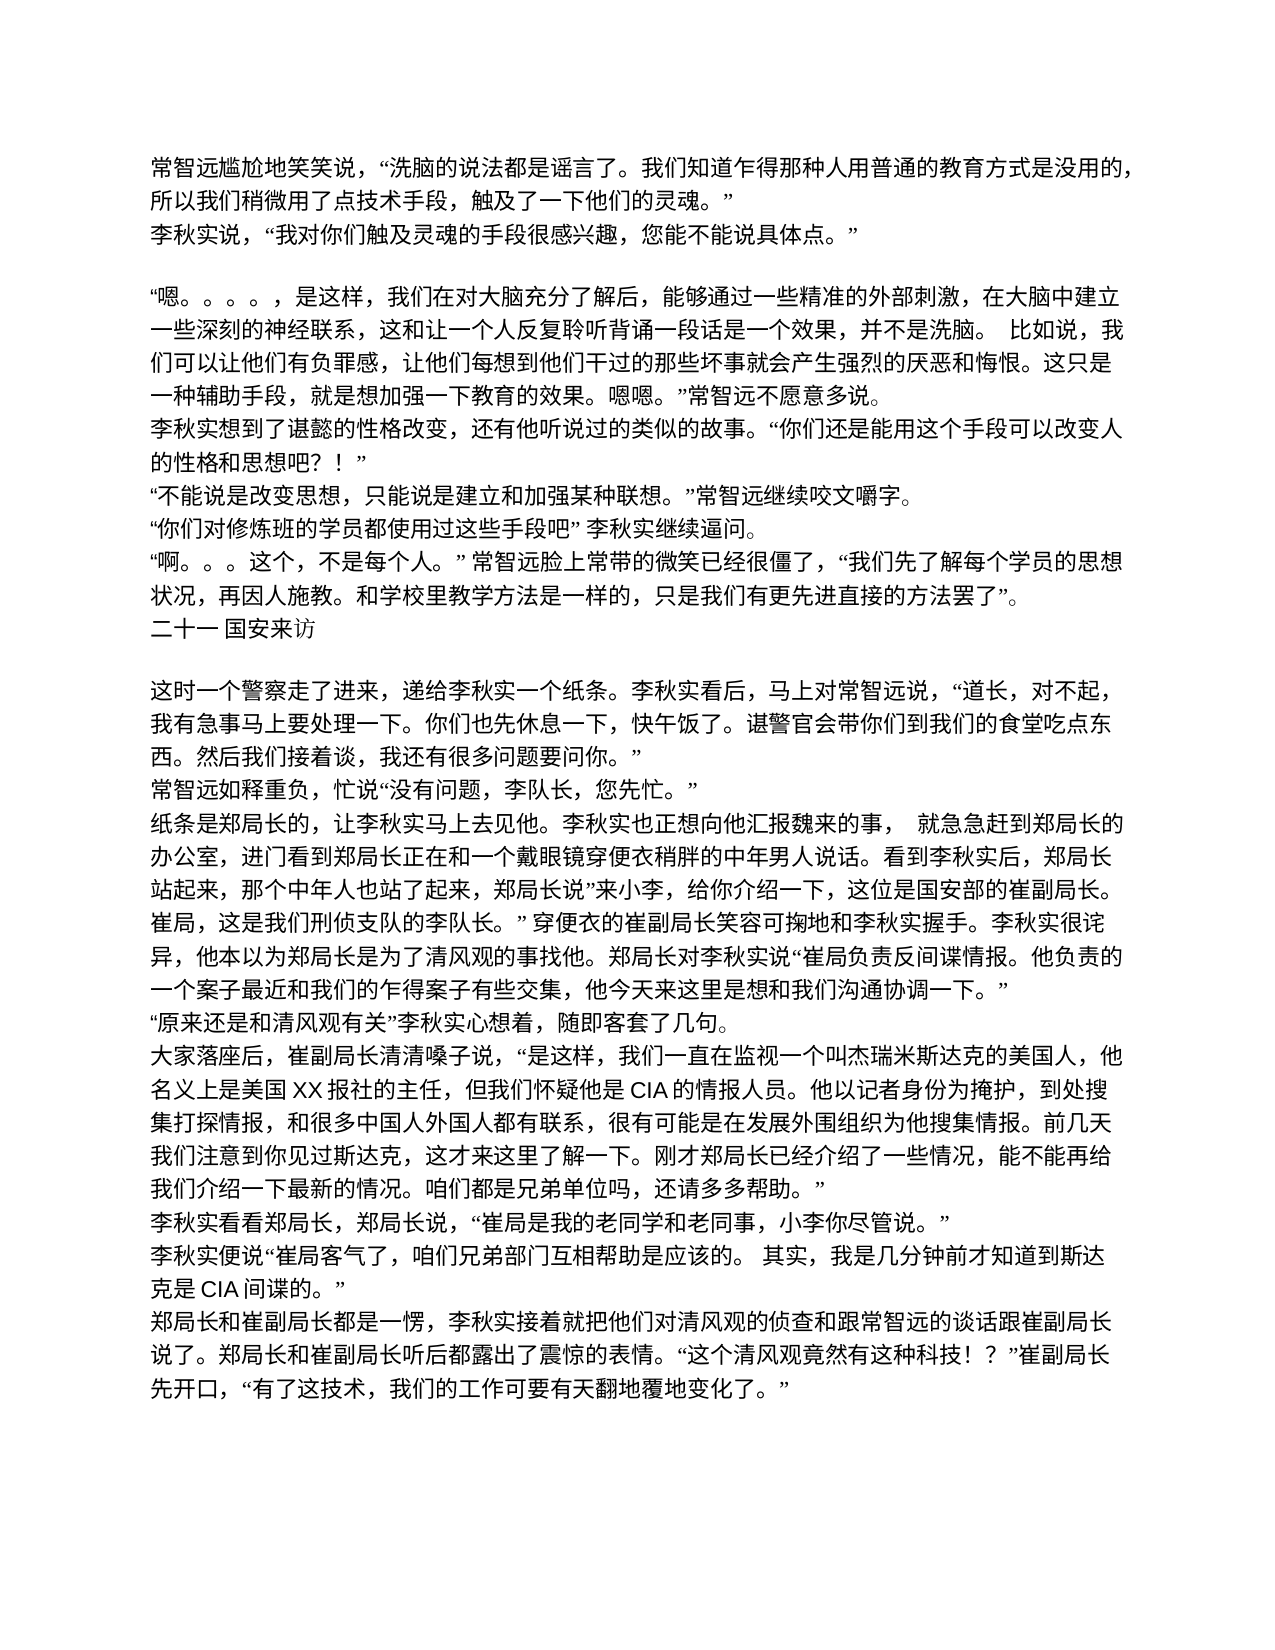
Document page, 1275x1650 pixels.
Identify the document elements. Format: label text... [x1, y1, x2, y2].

text “原来还是和清风观有关”李秋实心想着，随即客套了几句。 [150, 1005, 1125, 1038]
text 李秋实便说“崔局客气了，咱们兄弟部门互相帮助是应该的。 其实，我是几分钟前才知道到斯达克是CIA间谍的。” [150, 1238, 1125, 1304]
text 常智远尴尬地笑笑说，“洗脑的说法都是谣言了。我们知道乍得那种人用普通的教育方式是没用的，所以我们稍微用了点技术手段，触及了一下他们的灵魂。” [150, 150, 1125, 216]
text 二十一 国安来访 [150, 611, 1125, 644]
text 李秋实想到了谌懿的性格改变，还有他听说过的类似的故事。“你们还是能用这个手段可以改变人的性格和思想吧？！” [150, 411, 1125, 478]
text 这时一个警察走了进来，递给李秋实一个纸条。李秋实看后，马上对常智远说，“道长，对不起，我有急事马上要处理一下。你们也先休息一下，快午饭了。谌警官会带你们到我们的食堂吃点东西。然后我们接着谈，我还有很多问题要问你。” [150, 673, 1125, 772]
text 郑局长和崔副局长都是一愣，李秋实接着就把他们对清风观的侦查和跟常智远的谈话跟崔副局长说了。郑局长和崔副局长听后都露出了震惊的表情。“这个清风观竟然有这种科技！？”崔副局长先开口，“有了这技术，我们的工作可要有天翻地覆地变化了。” [150, 1304, 1125, 1404]
text “不能说是改变思想，只能说是建立和加强某种联想。”常智远继续咬文嚼字。 [150, 478, 1125, 511]
text 李秋实看看郑局长，郑局长说，“崔局是我的老同学和老同事，小李你尽管说。” [150, 1204, 1125, 1238]
text 纸条是郑局长的，让李秋实马上去见他。李秋实也正想向他汇报魏来的事， 就急急赶到郑局长的办公室，进门看到郑局长正在和一个戴眼镜穿便衣稍胖的中年男人说话。看到李秋实后，郑局长站起来，那个中年人也站了起来，郑局长说”来小李，给你介绍一下，这位是国安部的崔副局长。 崔局，这是我们刑侦支队的李队长。” 穿便衣的崔副局长笑容可掬地和李秋实握手。李秋实很诧异，他本以为郑局长是为了清风观的事找他。郑局长对李秋实说“崔局负责反间谍情报。他负责的一个案子最近和我们的乍得案子有些交集，他今天来这里是想和我们沟通协调一下。” [150, 806, 1125, 1005]
text 常智远如释重负，忙说“没有问题，李队长，您先忙。” [150, 772, 1125, 806]
text “嗯。。。。，是这样，我们在对大脑充分了解后，能够通过一些精准的外部刺激，在大脑中建立一些深刻的神经联系，这和让一个人反复聆听背诵一段话是一个效果，并不是洗脑。 比如说，我们可以让他们有负罪感，让他们每想到他们干过的那些坏事就会产生强烈的厌恶和悔恨。这只是一种辅助手段，就是想加强一下教育的效果。嗯嗯。”常智远不愿意多说。 [150, 278, 1125, 411]
text 李秋实说，“我对你们触及灵魂的手段很感兴趣，您能不能说具体点。” [150, 216, 1125, 250]
text “你们对修炼班的学员都使用过这些手段吧” 李秋实继续逼问。 [150, 511, 1125, 544]
text “啊。。。这个，不是每个人。” 常智远脸上常带的微笑已经很僵了，“我们先了解每个学员的思想状况，再因人施教。和学校里教学方法是一样的，只是我们有更先进直接的方法罢了”。 [150, 544, 1125, 611]
text 大家落座后，崔副局长清清嗓子说，“是这样，我们一直在监视一个叫杰瑞米斯达克的美国人，他名义上是美国XX报社的主任，但我们怀疑他是CIA的情报人员。他以记者身份为掩护，到处搜集打探情报，和很多中国人外国人都有联系，很有可能是在发展外围组织为他搜集情报。前几天我们注意到你见过斯达克，这才来这里了解一下。刚才郑局长已经介绍了一些情况，能不能再给我们介绍一下最新的情况。咱们都是兄弟单位吗，还请多多帮助。” [150, 1038, 1125, 1204]
